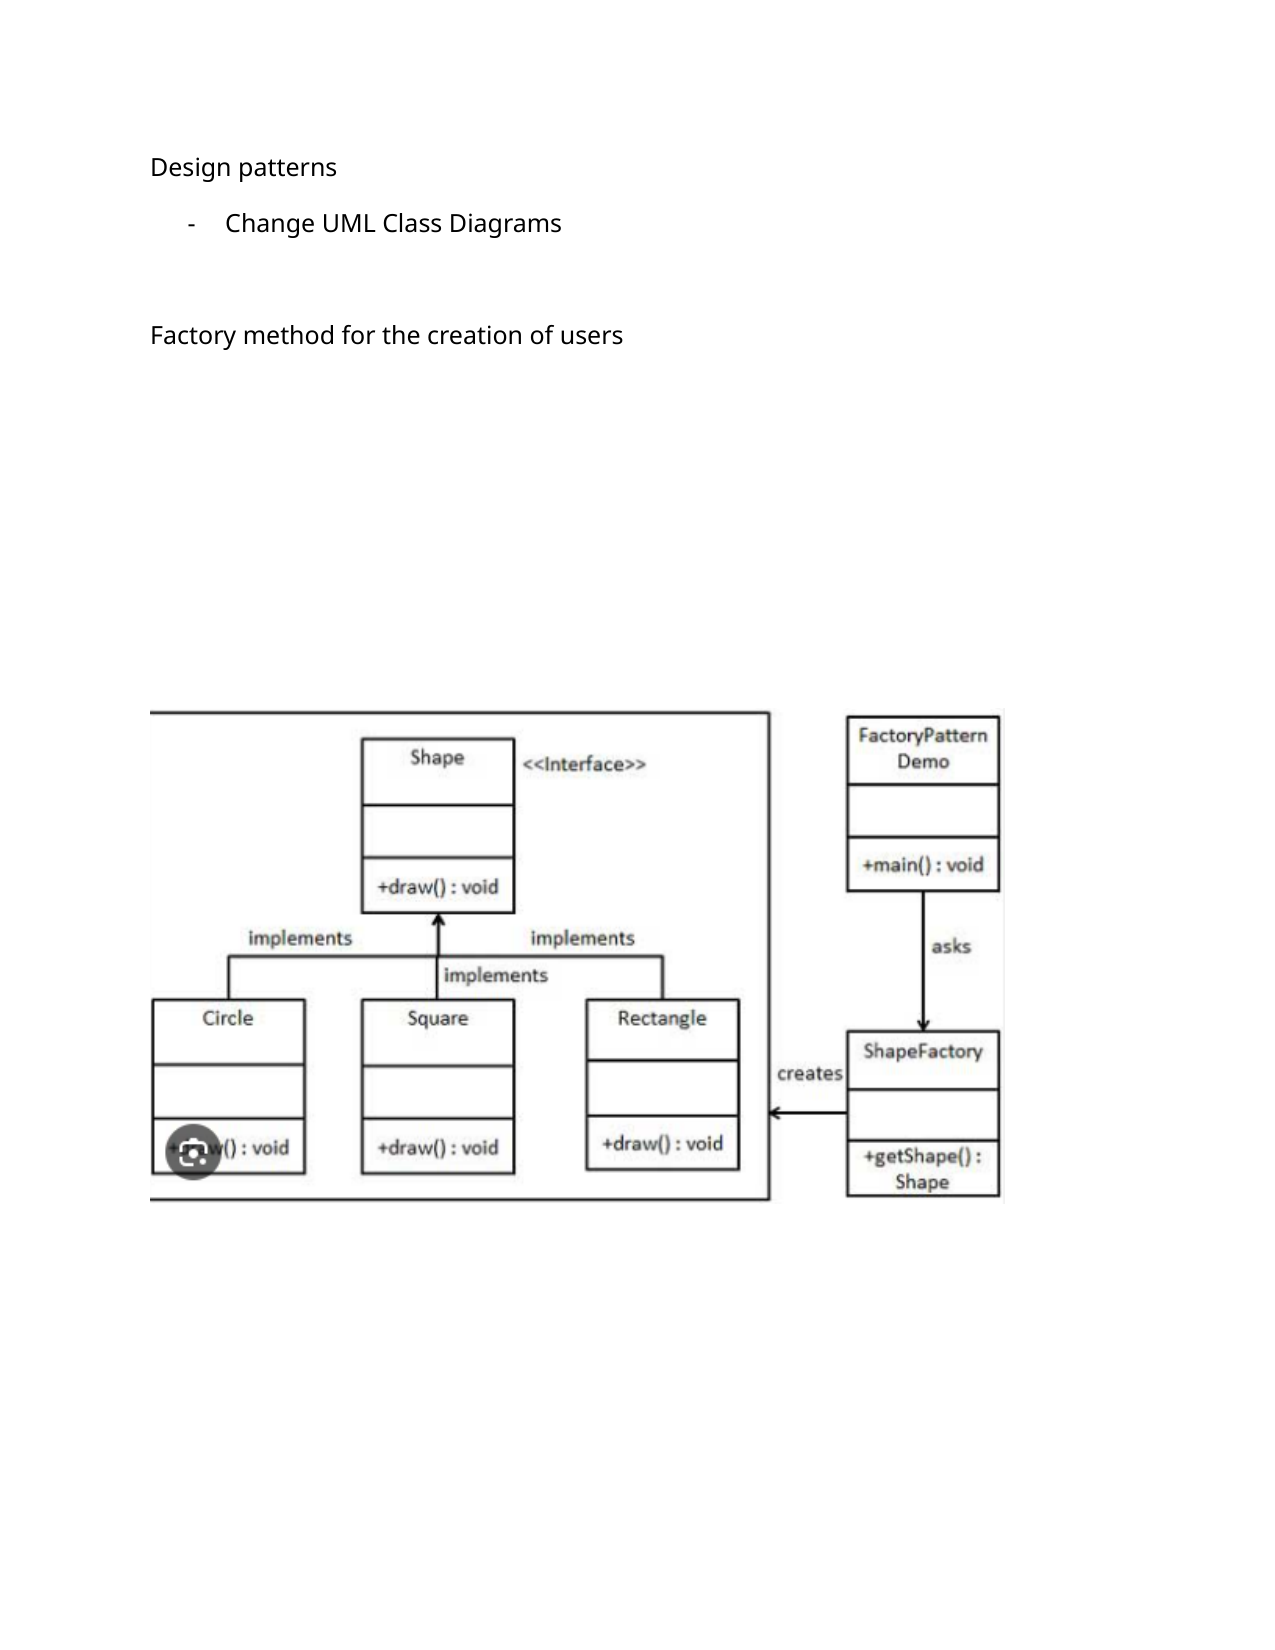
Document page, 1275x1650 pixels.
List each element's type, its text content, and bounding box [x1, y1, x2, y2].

text Design patterns [150, 150, 1125, 184]
picture [150, 708, 1005, 1204]
list Change UML Class Diagrams [187, 206, 1125, 240]
text Factory method for the creation of users [150, 317, 1125, 352]
